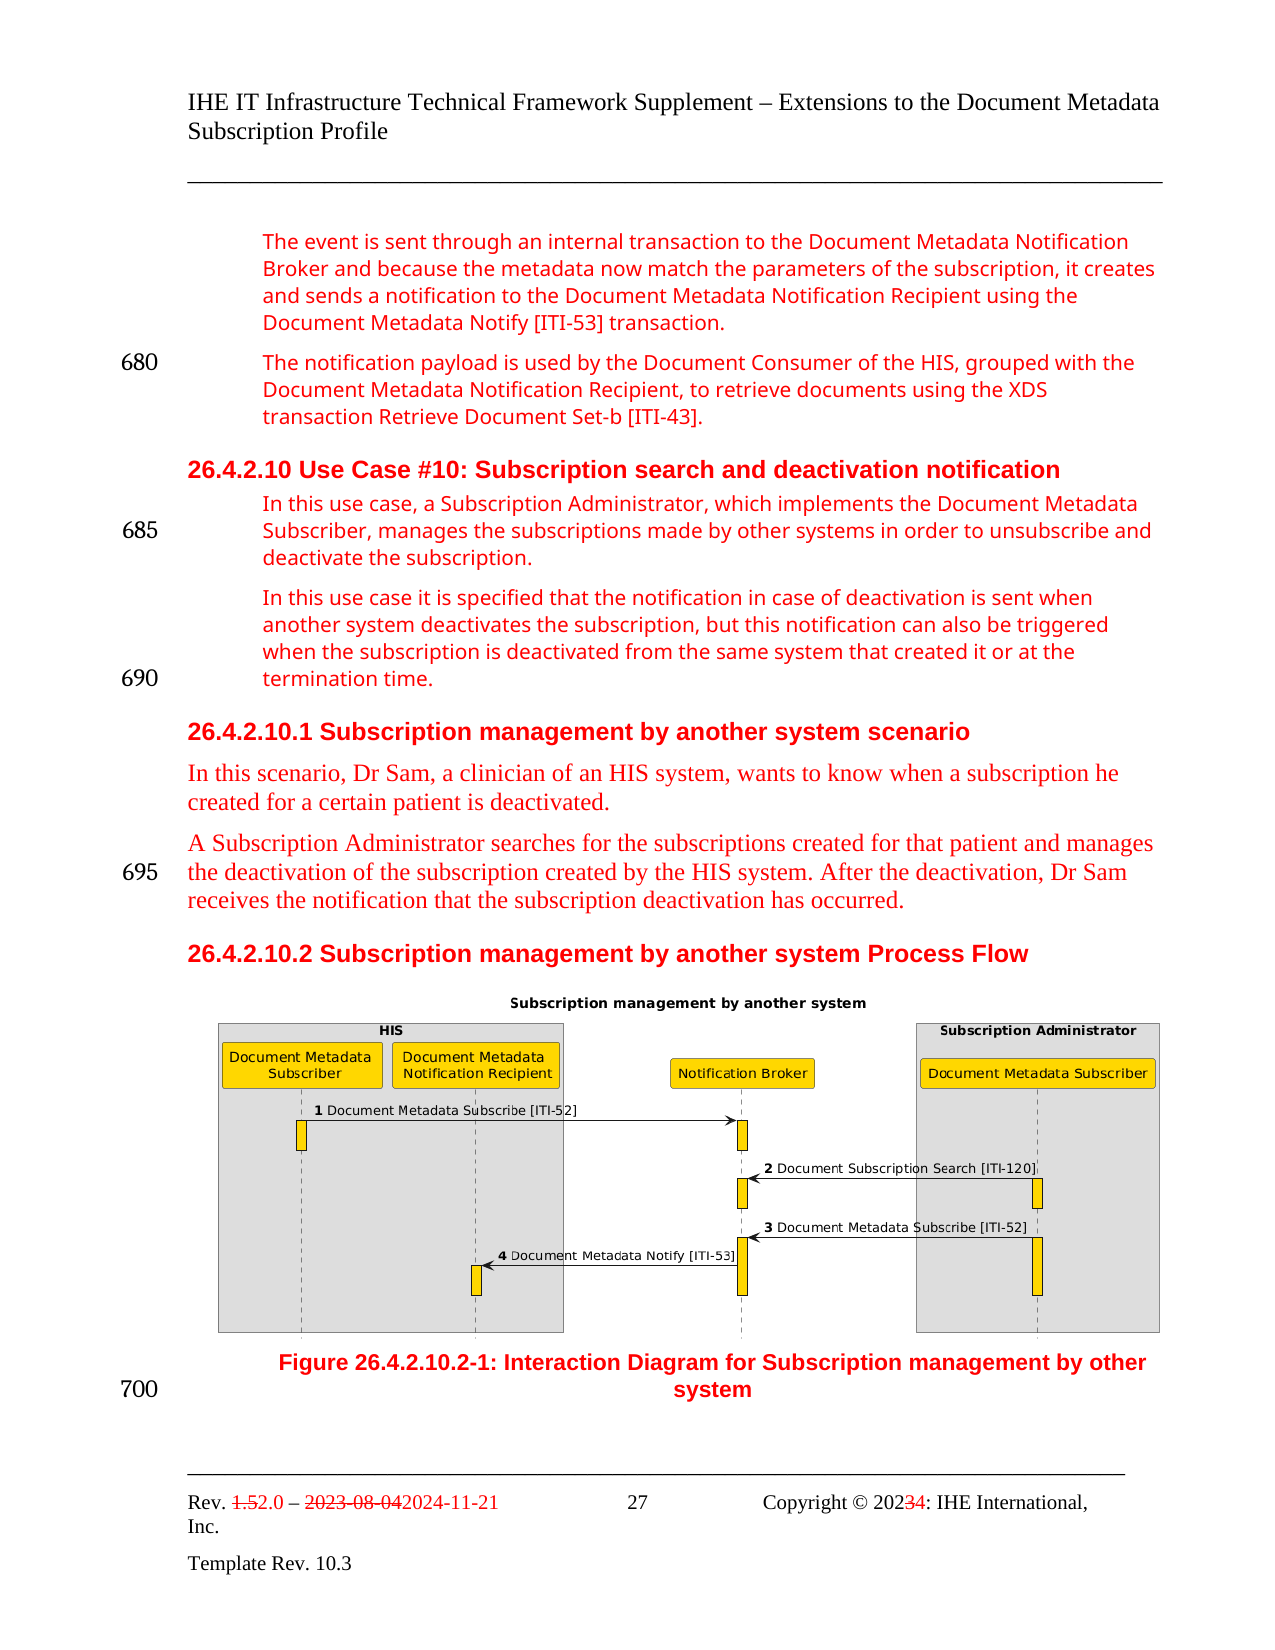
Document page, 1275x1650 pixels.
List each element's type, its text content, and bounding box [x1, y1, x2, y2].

text In this use case it is specified that the notification in case of deactivation is sent when another system deactivates the subscription, but this notification can also be triggered when the subscription is deactivated from the same system that created it or at the termination time. [262, 583, 1162, 692]
subtitle 26.4.2.10 Use Case #10: Subscription search and deactivation notification [187, 454, 1162, 483]
title Figure 26.4.2.10.2-1: Interaction Diagram for Subscription management by other system [262, 1349, 1162, 1403]
text The notification payload is used by the Document Consumer of the HIS, grouped with the Document Metadata Notification Recipient, to retrieve documents using the XDS transaction Retrieve Document Set-b [ITI-43]. [262, 348, 1162, 429]
picture [187, 980, 1163, 1343]
text A Subscription Administrator searches for the subscriptions created for that patient and manages the deactivation of the subscription created by the HIS system. After the deactivation, Dr Sam receives the notification that the subscription deactivation has occurred. [187, 828, 1162, 914]
text In this scenario, Dr Sam, a clinician of an HIS system, wants to know when a subscription he created for a certain patient is deactivated. [187, 758, 1162, 815]
subtitle 26.4.2.10.1 Subscription management by another system scenario [187, 717, 1162, 745]
subtitle 26.4.2.10.2 Subscription management by another system Process Flow [187, 939, 1162, 968]
text The event is sent through an internal transaction to the Document Metadata Notification Broker and because the metadata now match the parameters of the subscription, it creates and sends a notification to the Document Metadata Notification Recipient using the Document Metadata Notify [ITI-53] transaction. [262, 227, 1162, 336]
text In this use case, a Subscription Administrator, which implements the Document Metadata Subscriber, manages the subscriptions made by other systems in order to unsubscribe and deactivate the subscription. [262, 489, 1162, 571]
